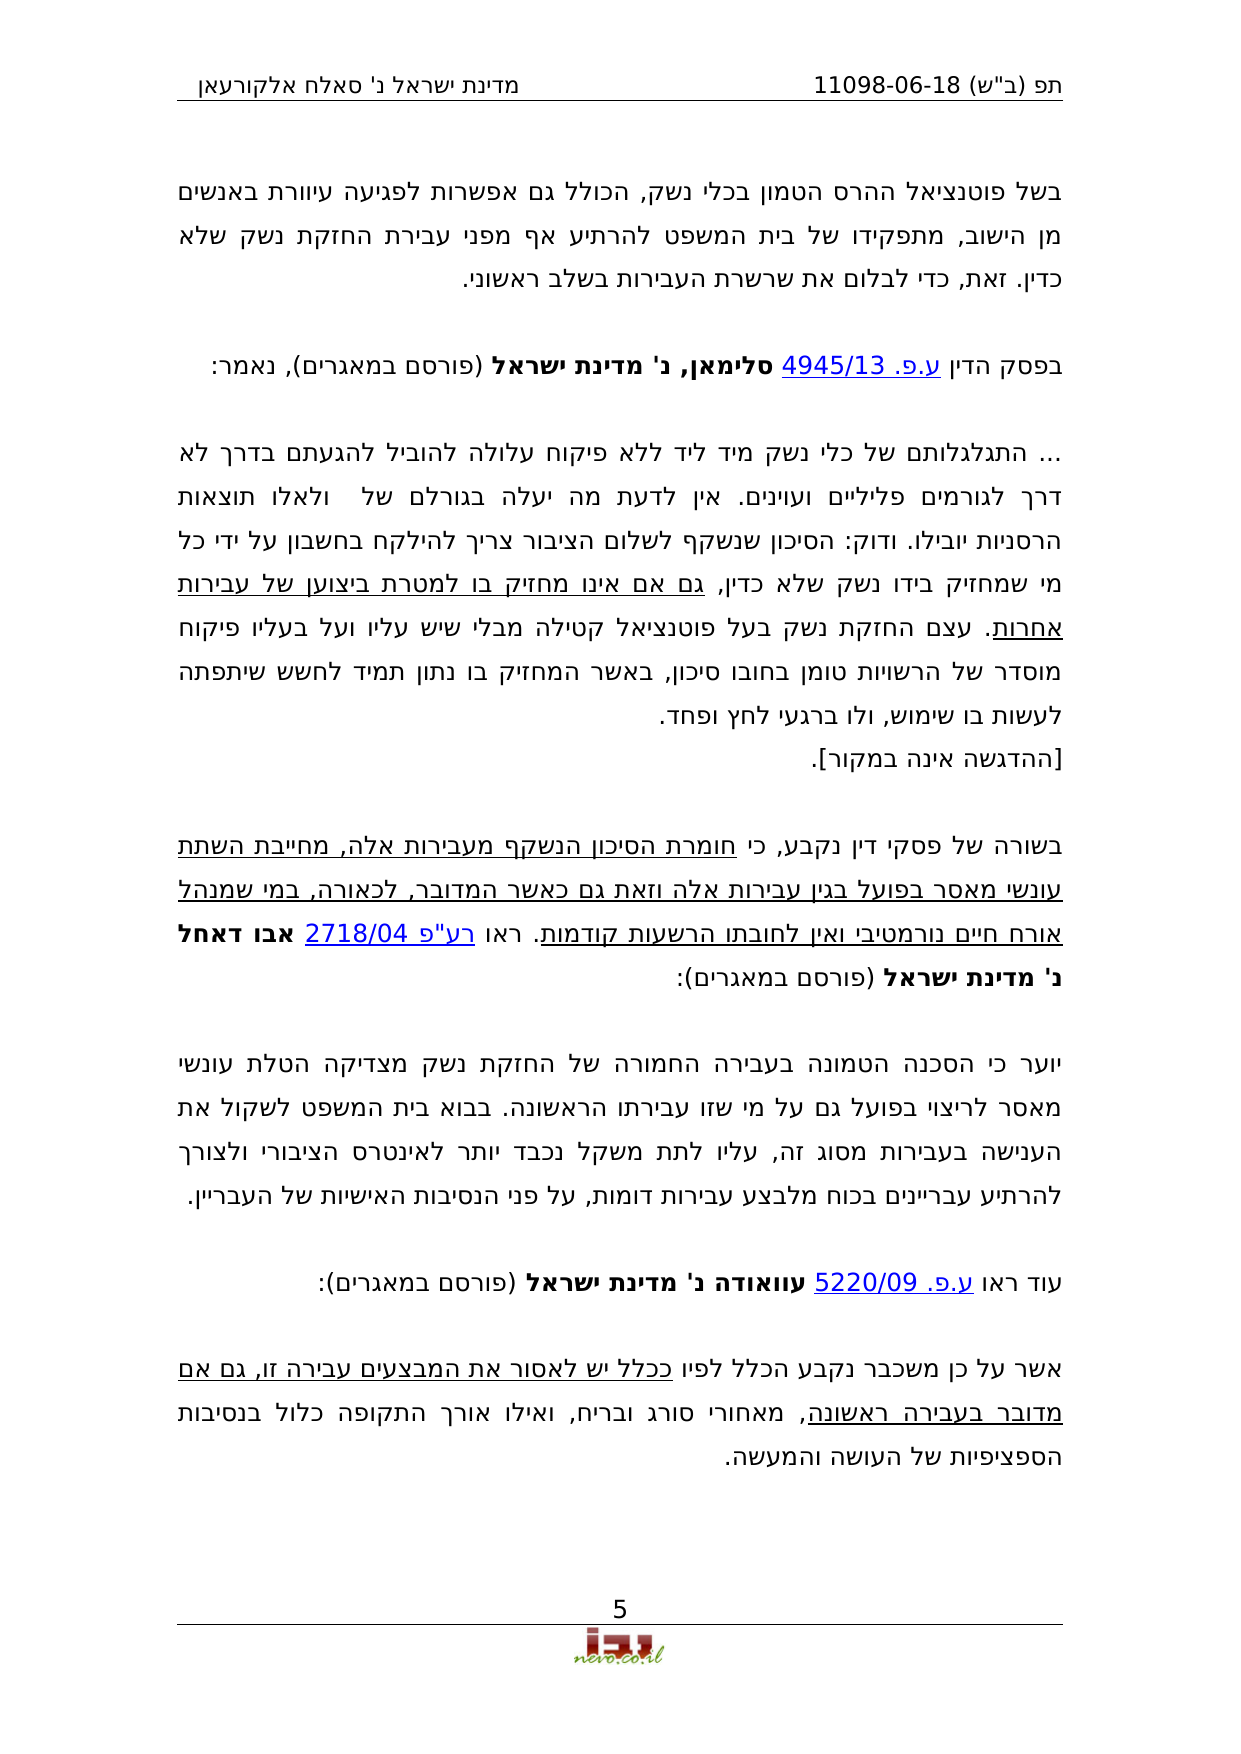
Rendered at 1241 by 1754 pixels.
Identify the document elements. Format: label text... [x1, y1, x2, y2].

text יוער כי הסכנה הטמונה בעבירה החמורה של החזקת נשק מצדיקה הטלת עונשי מאסר לריצוי בפועל גם על מי שזו עבירתו הראשונה. בבוא בית המשפט לשקול את הענישה בעבירות מסוג זה, עליו לתת משקל נכבד יותר לאינטרס הציבורי ולצורך להרתיע עבריינים בכוח מלבצע עבירות דומות, על פני הנסיבות האישיות של העבריין. [177, 1050, 1063, 1210]
text בשל פוטנציאל ההרס הטמון בכלי נשק, הכולל גם אפשרות לפגיעה עיוורת באנשים מן הישוב, מתפקידו של בית המשפט להרתיע אף מפני עבירת החזקת נשק שלא כדין. זאת, כדי לבלום את שרשרת העבירות בשלב ראשוני. [177, 177, 1063, 294]
text אשר על כן משכבר נקבע הכלל לפיו ככלל יש לאסור את המבצעים עבירה זו, גם אם מדובר בעבירה ראשונה, מאחורי סורג ובריח, ואילו אורך התקופה כלול בנסיבות הספציפיות של העושה והמעשה. [177, 1355, 1063, 1471]
text ... התגלגלותם של כלי נשק מיד ליד ללא פיקוח עלולה להוביל להגעתם בדרך לא דרך לגורמים פליליים ועוינים. אין לדעת מה יעלה בגורלם של ולאלו תוצאות הרסניות יובילו. ודוק: הסיכון שנשקף לשלום הציבור צריך להילקח בחשבון על ידי כל מי שמחזיק בידו נשק שלא כדין, גם אם אינו מחזיק בו למטרת ביצוען של עבירות אחרות. עצם החזקת נשק בעל פוטנציאל קטילה מבלי שיש עליו ועל בעליו פיקוח מוסדר של הרשויות טומן בחובו סיכון, באשר המחזיק בו נתון תמיד לחשש שיתפתה לעשות בו שימוש, ולו ברגעי לחץ ופחד. [177, 438, 1063, 730]
text עוד ראו ע.פ. 5220/09 עוואודה נ' מדינת ישראל (פורסם במאגרים): [177, 1268, 1063, 1297]
picture [574, 1627, 666, 1665]
text [ההדגשה אינה במקור]. [177, 745, 1063, 774]
text בפסק הדין ע.פ. 4945/13 סלימאן, נ' מדינת ישראל (פורסם במאגרים), נאמר: [177, 352, 1063, 381]
text בשורה של פסקי דין נקבע, כי חומרת הסיכון הנשקף מעבירות אלה, מחייבת השתת עונשי מאסר בפועל בגין עבירות אלה וזאת גם כאשר המדובר, לכאורה, במי שמנהל אורח חיים נורמטיבי ואין לחובתו הרשעות קודמות. ראו רע"פ 2718/04 אבו דאחל נ' מדינת ישראל (פורסם במאגרים): [177, 832, 1063, 992]
